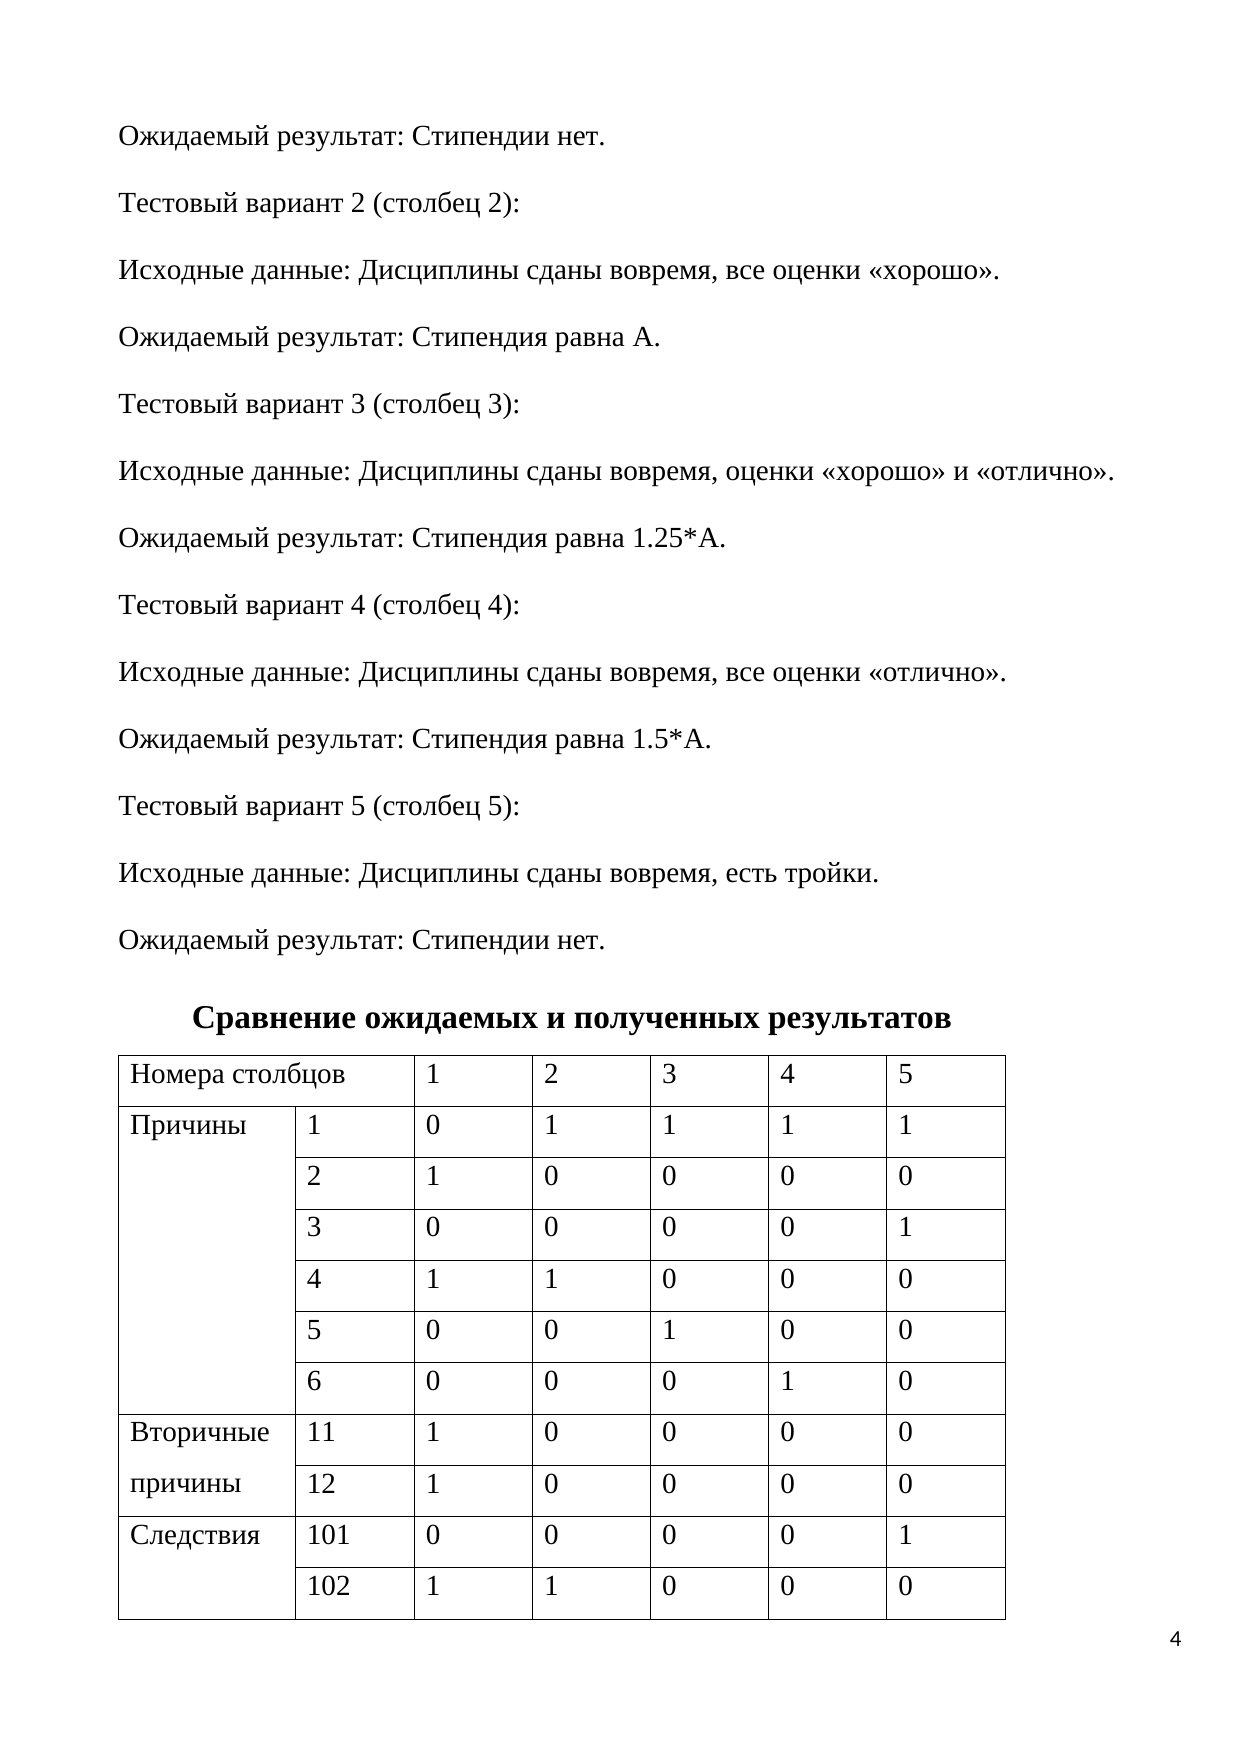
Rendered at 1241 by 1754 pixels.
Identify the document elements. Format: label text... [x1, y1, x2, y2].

table_cell 0 [651, 1466, 768, 1516]
table_cell 4 [296, 1261, 414, 1311]
table_cell 0 [887, 1466, 1005, 1516]
table_cell 0 [887, 1568, 1005, 1618]
table_cell 0 [769, 1261, 886, 1311]
table_cell 1 [533, 1568, 650, 1618]
table_cell 1 [887, 1210, 1005, 1260]
table_cell Вторичные причины [119, 1415, 295, 1516]
table_header Номера столбцов [119, 1056, 414, 1106]
table_cell 0 [651, 1210, 768, 1260]
table_cell 0 [651, 1568, 768, 1618]
table_cell 0 [769, 1466, 886, 1516]
table_cell 0 [769, 1415, 886, 1465]
text Исходные данные: Дисциплины сданы вовремя, все оценки «отлично». [118, 654, 1181, 687]
text Тестовый вариант 4 (столбец 4): [118, 587, 1181, 621]
text Тестовый вариант 2 (столбец 2): [118, 185, 1181, 219]
table_cell 3 [296, 1210, 414, 1260]
table_cell 1 [533, 1261, 650, 1311]
table_cell 102 [296, 1568, 414, 1618]
table_cell 0 [415, 1517, 532, 1567]
table_cell 0 [415, 1210, 532, 1260]
table_cell 0 [769, 1568, 886, 1618]
text Исходные данные: Дисциплины сданы вовремя, оценки «хорошо» и «отлично». [118, 453, 1181, 487]
table_cell 0 [651, 1517, 768, 1567]
table_cell 0 [533, 1158, 650, 1208]
table_cell 0 [651, 1363, 768, 1413]
text Тестовый вариант 5 (столбец 5): [118, 788, 1181, 821]
table_cell 0 [887, 1158, 1005, 1208]
table_cell 1 [769, 1107, 886, 1157]
text Исходные данные: Дисциплины сданы вовремя, есть тройки. [118, 855, 1181, 888]
table_cell Причины [119, 1107, 295, 1413]
text Ожидаемый результат: Стипендии нет. [118, 118, 1181, 152]
table_header 3 [651, 1056, 768, 1106]
table_cell 1 [651, 1312, 768, 1362]
table_cell 1 [769, 1363, 886, 1413]
table_cell 5 [296, 1312, 414, 1362]
table_cell 0 [887, 1415, 1005, 1465]
table_cell 1 [651, 1107, 768, 1157]
table_cell 0 [533, 1363, 650, 1413]
table_cell 11 [296, 1415, 414, 1465]
text Ожидаемый результат: Стипендия равна A. [118, 319, 1181, 353]
table_cell 2 [296, 1158, 414, 1208]
table_cell 1 [415, 1158, 532, 1208]
text Тестовый вариант 3 (столбец 3): [118, 386, 1181, 419]
table_cell 1 [533, 1107, 650, 1157]
table_cell 0 [769, 1210, 886, 1260]
table_cell 12 [296, 1466, 414, 1516]
table_cell 0 [769, 1517, 886, 1567]
table_cell 0 [533, 1415, 650, 1465]
table_cell 0 [415, 1363, 532, 1413]
table_cell 0 [533, 1466, 650, 1516]
table_cell 0 [533, 1210, 650, 1260]
table_cell 0 [769, 1158, 886, 1208]
table_cell 0 [887, 1363, 1005, 1413]
table_header 2 [533, 1056, 650, 1106]
table_cell 1 [415, 1466, 532, 1516]
table_cell 6 [296, 1363, 414, 1413]
table_cell 1 [415, 1415, 532, 1465]
text Ожидаемый результат: Стипендия равна 1.25*A. [118, 520, 1181, 553]
table_cell 1 [887, 1107, 1005, 1157]
table_cell 0 [887, 1312, 1005, 1362]
table_cell 101 [296, 1517, 414, 1567]
text Сравнение ожидаемых и полученных результатов [192, 997, 1181, 1036]
table_header 4 [769, 1056, 886, 1106]
table_cell 1 [296, 1107, 414, 1157]
table_cell 0 [415, 1107, 532, 1157]
table_cell 1 [415, 1568, 532, 1618]
table_cell 1 [887, 1517, 1005, 1567]
table_cell 0 [533, 1312, 650, 1362]
table_cell 1 [415, 1261, 532, 1311]
table_cell 0 [651, 1261, 768, 1311]
table_header 5 [887, 1056, 1005, 1106]
text Ожидаемый результат: Стипендия равна 1.5*A. [118, 721, 1181, 754]
table_header 1 [415, 1056, 532, 1106]
text Исходные данные: Дисциплины сданы вовремя, все оценки «хорошо». [118, 252, 1181, 286]
table_cell 0 [651, 1415, 768, 1465]
table_cell Следствия [119, 1517, 295, 1618]
table_cell 0 [533, 1517, 650, 1567]
text Ожидаемый результат: Стипендии нет. [118, 922, 1181, 955]
table_cell 0 [887, 1261, 1005, 1311]
table_cell 0 [769, 1312, 886, 1362]
table_cell 0 [651, 1158, 768, 1208]
table_cell 0 [415, 1312, 532, 1362]
